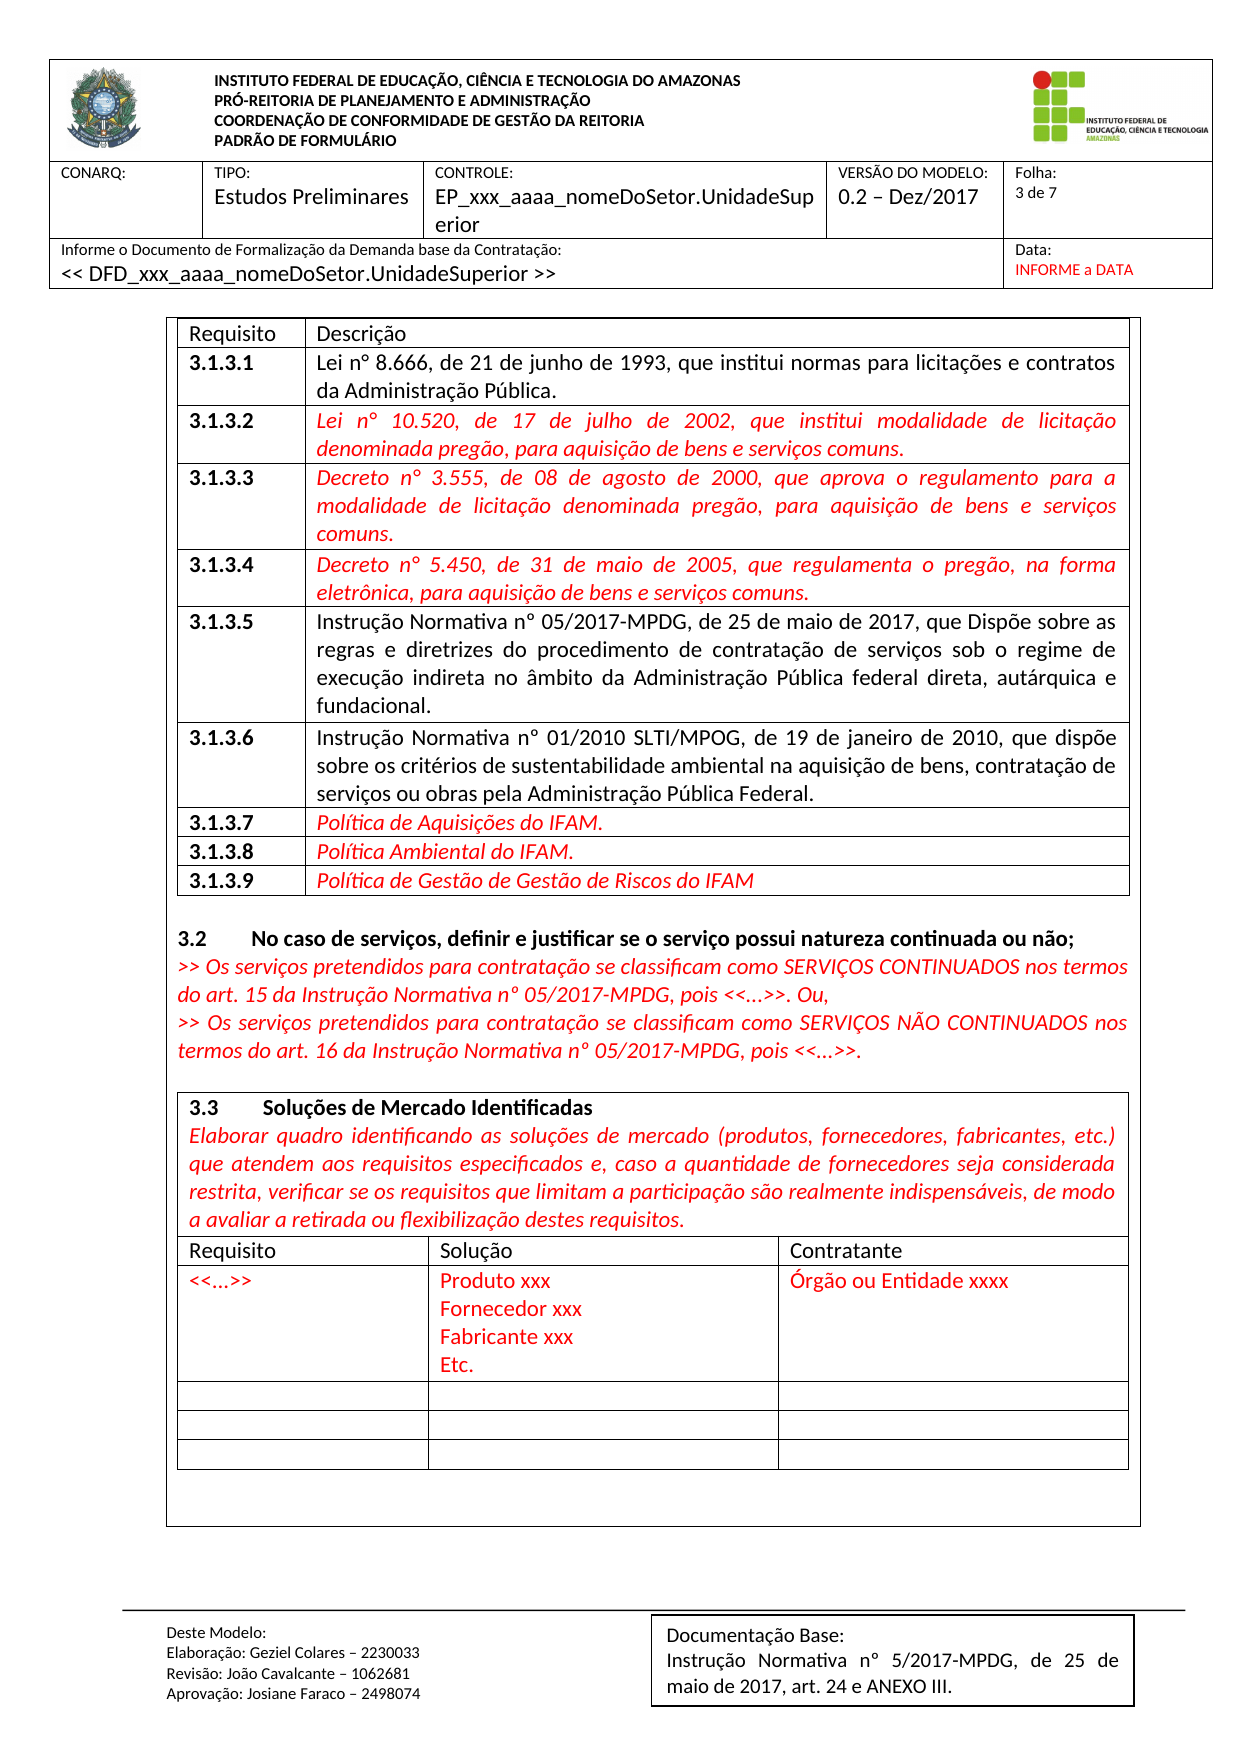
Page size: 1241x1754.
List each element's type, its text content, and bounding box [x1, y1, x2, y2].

picture [1029, 66, 1211, 144]
picture [66, 67, 142, 151]
